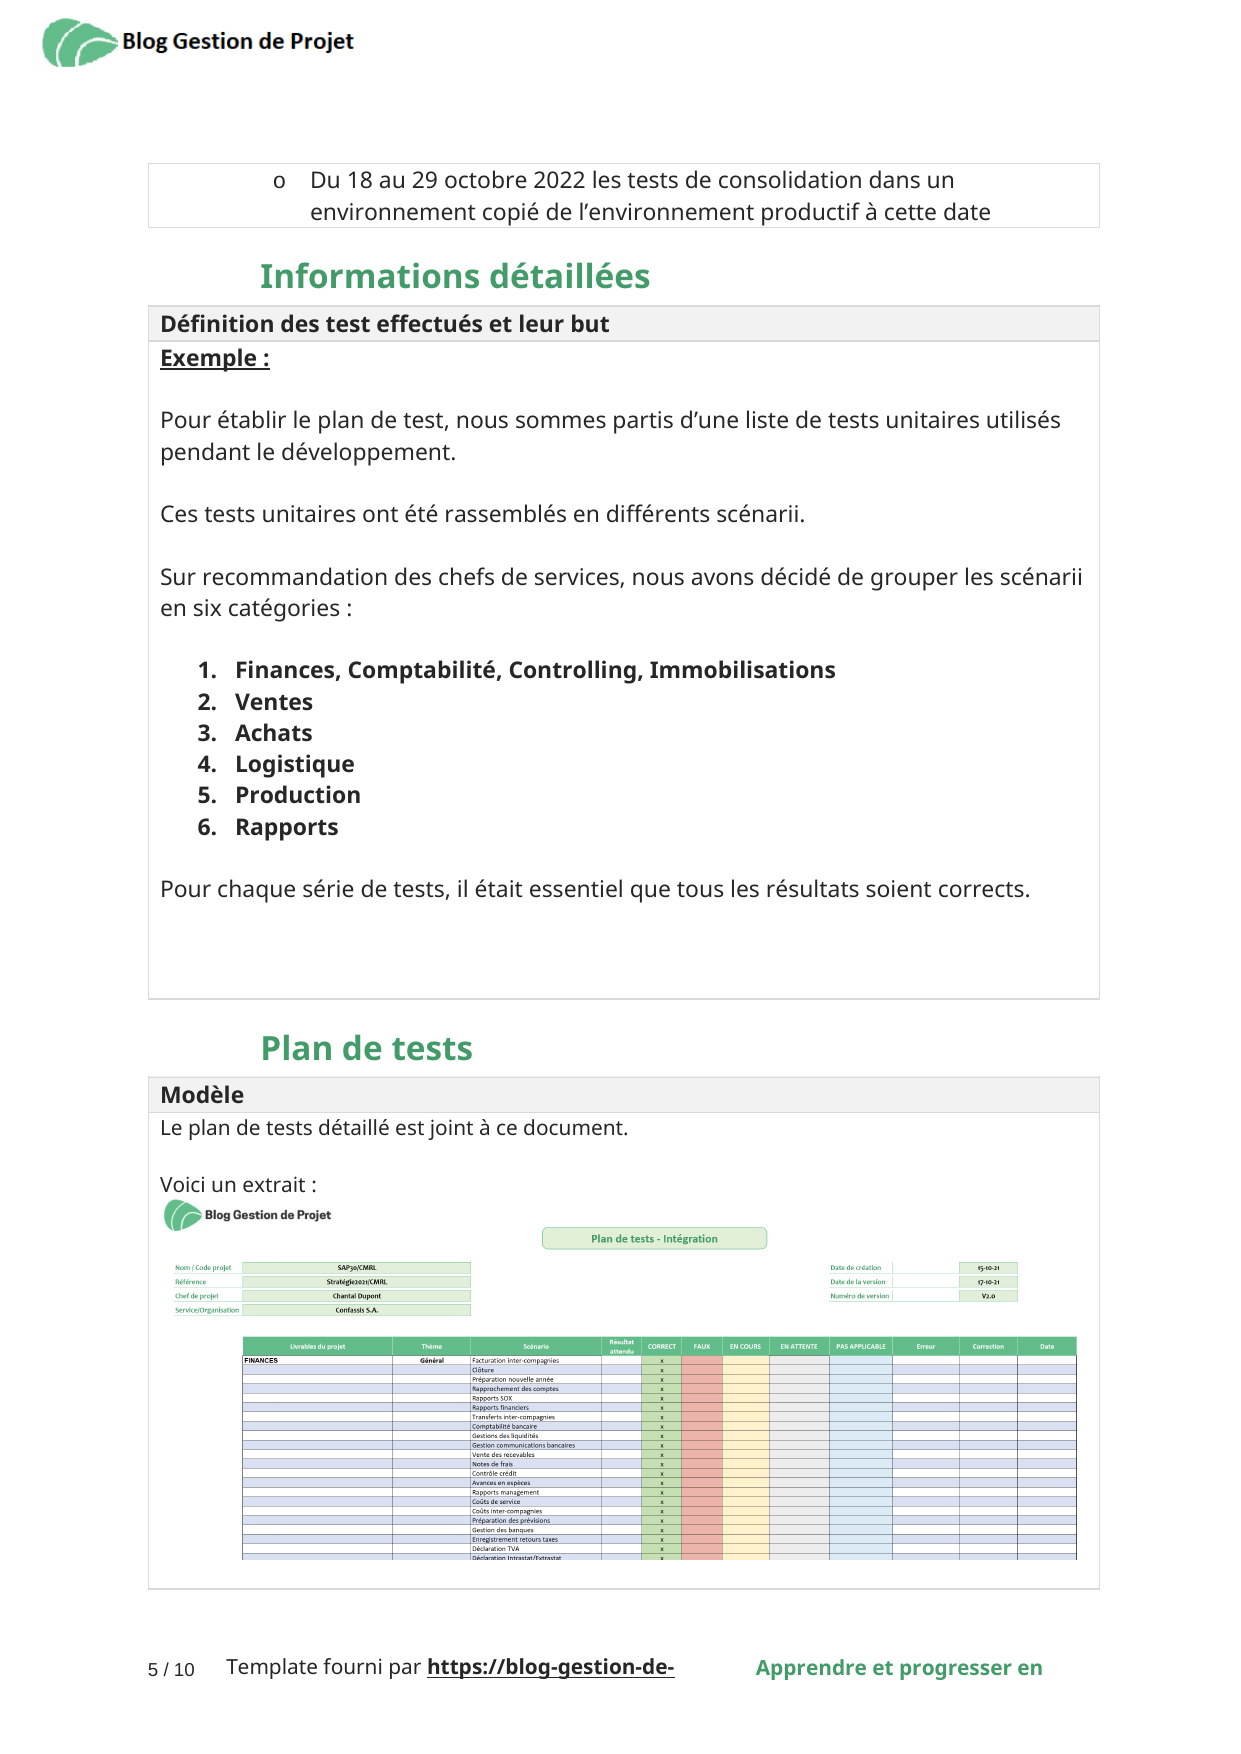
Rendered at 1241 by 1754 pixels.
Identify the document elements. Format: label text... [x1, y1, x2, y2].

table_cell Exemple : Pour établir le plan de test, nous sommes partis d’une liste de tests unitaires utilisés pendant le développement. Ces tests unitaires ont été rassemblés en différents scénarii. Sur recommandation des chefs de services, nous avons décidé de grouper les scénarii en six catégories : Finances, Comptabilité, Controlling, Immobilisations Ventes Achats Logistique Production Rapports Pour chaque série de tests, il était essentiel que tous les résultats soient corrects. [149, 342, 1099, 998]
table_header Modèle [149, 1078, 1099, 1112]
picture [159, 1198, 1087, 1560]
picture [29, 14, 378, 70]
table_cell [149, 1113, 1099, 1588]
subtitle Informations détaillées [260, 253, 1108, 299]
subtitle Plan de tests [260, 1025, 1108, 1070]
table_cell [149, 164, 1099, 227]
table_header Définition des test effectués et leur but [149, 307, 1099, 340]
